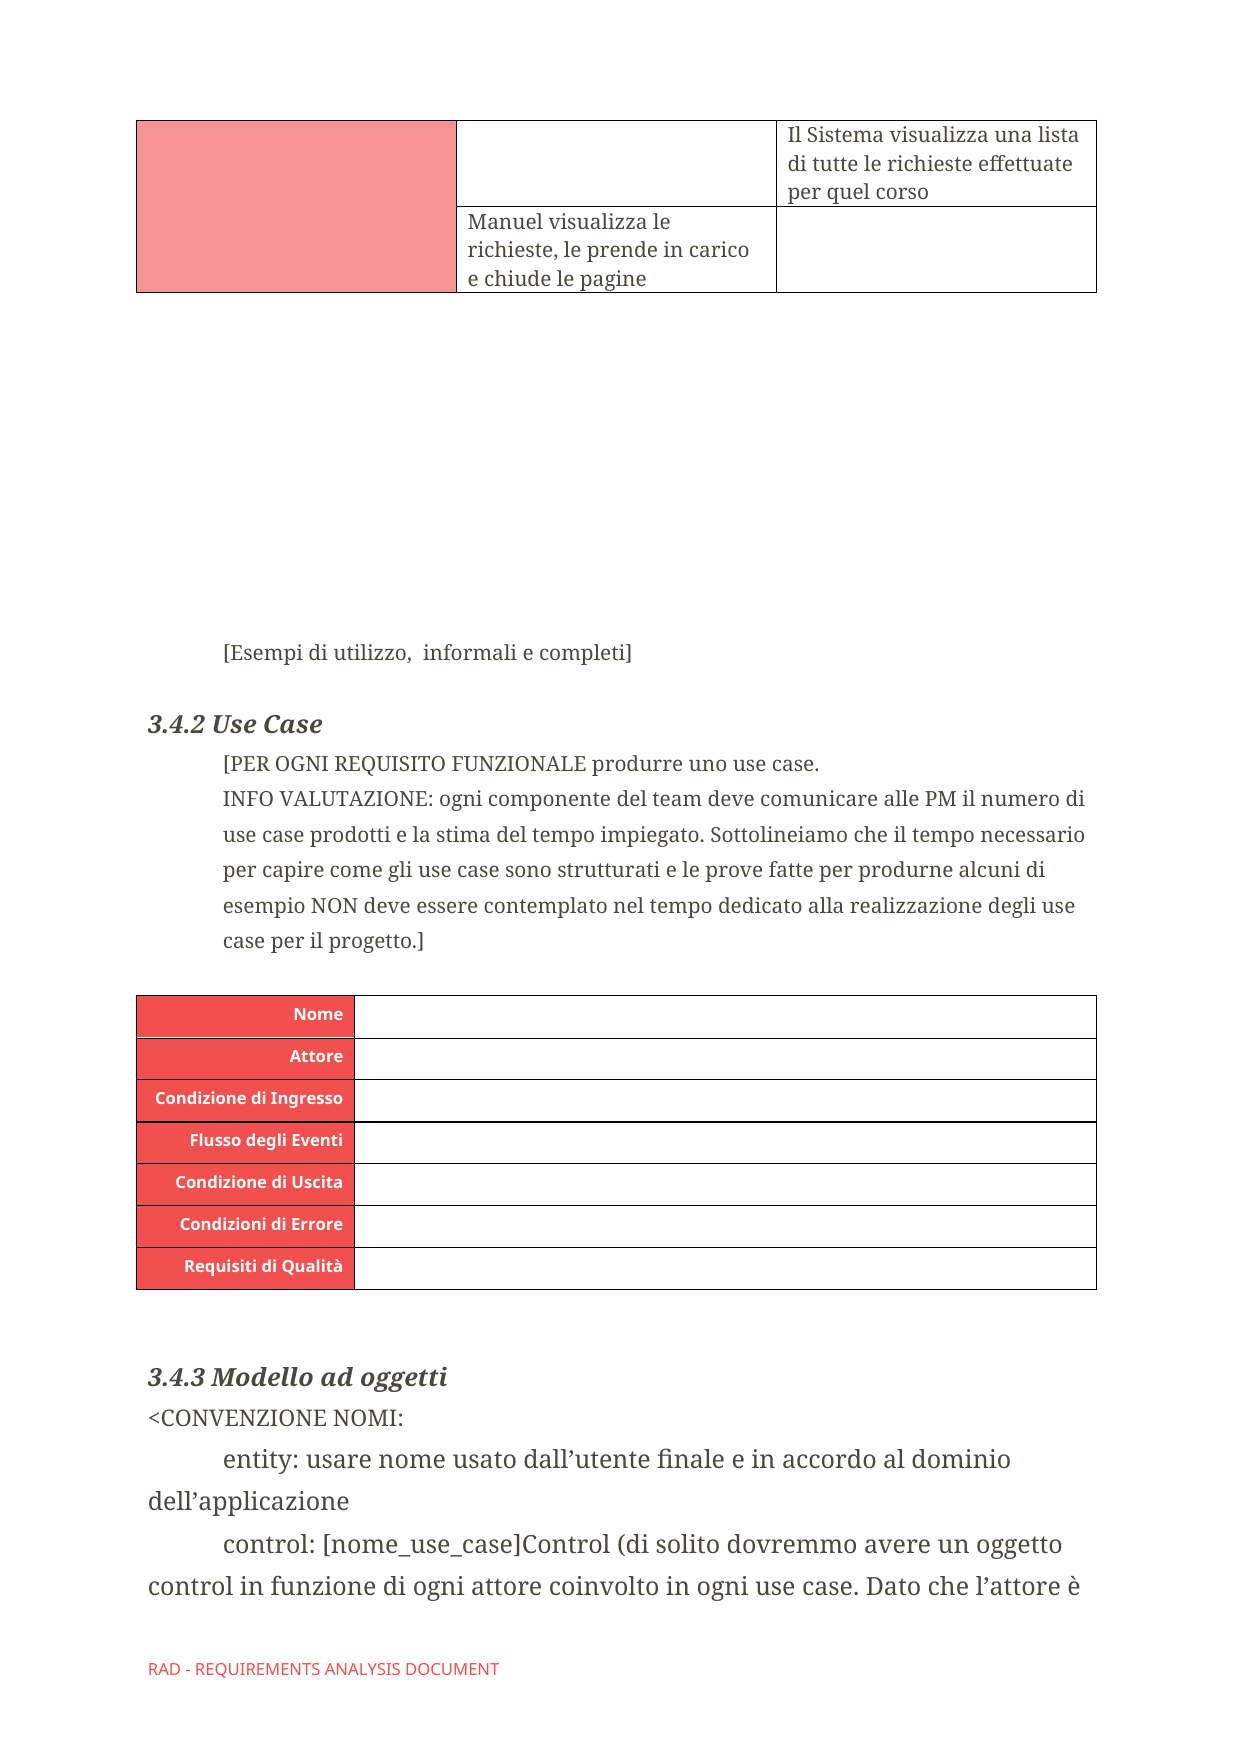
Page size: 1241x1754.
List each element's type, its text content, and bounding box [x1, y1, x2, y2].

table_cell Condizioni di Errore [137, 1206, 354, 1247]
table_cell [355, 1206, 1096, 1247]
table_header [355, 996, 1096, 1037]
table_cell [355, 1248, 1096, 1289]
table_cell [355, 1080, 1096, 1121]
table_cell [777, 207, 1096, 292]
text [148, 1402, 1092, 1603]
table_cell Requisiti di Qualità [137, 1248, 354, 1289]
subtitle 3.4.2 Use Case [148, 706, 1092, 741]
table_cell Il Sistema visualizza una lista di tutte le richieste effettuate per quel corso [777, 121, 1096, 206]
table_cell Manuel visualizza le richieste, le prende in carico e chiude le pagine [457, 207, 776, 292]
table_cell [355, 1123, 1096, 1163]
table_cell Flusso degli Eventi [137, 1123, 354, 1163]
table_cell Attore [137, 1039, 354, 1079]
text [PER OGNI REQUISITO FUNZIONALE produrre uno use case. INFO VALUTAZIONE: ogni componente del team deve comunicare alle PM il numero di use case prodotti e la stima del tempo impiegato. Sottolineiamo che il tempo necessario per capire come gli use case sono strutturati e le prove fatte per produrne alcuni di esempio NON deve essere contemplato nel tempo dedicato alla realizzazione degli use case per il progetto.] [223, 749, 1092, 955]
table_cell [457, 121, 776, 206]
table_cell [355, 1039, 1096, 1079]
table_cell Condizione di Ingresso [137, 1080, 354, 1121]
table_cell Condizione di Uscita [137, 1164, 354, 1205]
table_cell [137, 121, 456, 292]
table_cell [355, 1164, 1096, 1205]
subtitle 3.4.3 Modello ad oggetti [148, 1359, 1092, 1393]
table_header Nome [137, 996, 354, 1037]
text [Esempi di utilizzo, informali e completi] [148, 638, 1092, 666]
